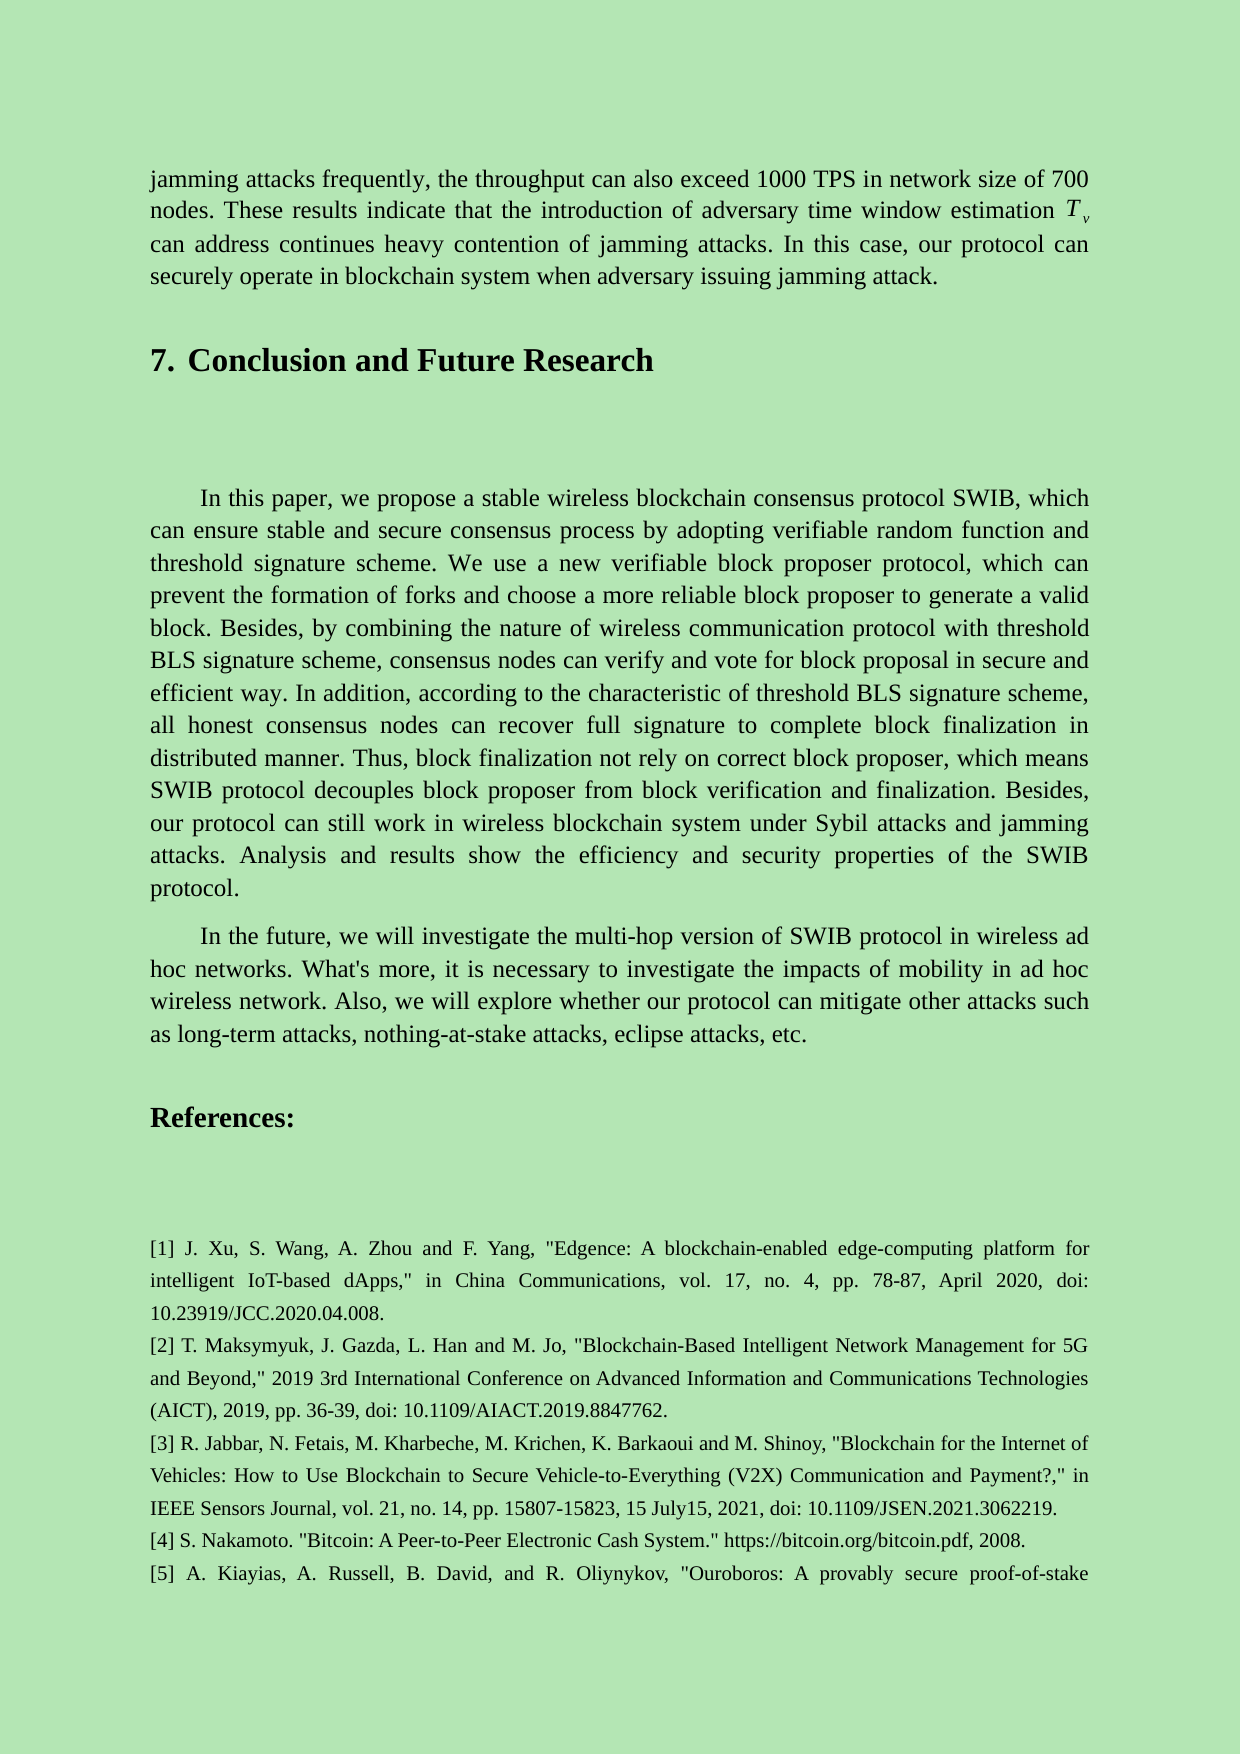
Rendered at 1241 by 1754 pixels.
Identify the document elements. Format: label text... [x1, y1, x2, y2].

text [150, 162, 1090, 292]
subtitle Conclusion and Future Research [150, 327, 1090, 392]
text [150, 1557, 1090, 1589]
text [1] J. Xu, S. Wang, A. Zhou and F. Yang, "Edgence: A blockchain-enabled edge-computing platform for intelligent IoT-based dApps," in China Communications, vol. 17, no. 4, pp. 78-87, April 2020, doi: 10.23919/JCC.2020.04.008. [150, 1232, 1090, 1329]
text [2] T. Maksymyuk, J. Gazda, L. Han and M. Jo, "Blockchain-Based Intelligent Network Management for 5G and Beyond," 2019 3rd International Conference on Advanced Information and Communications Technologies (AICT), 2019, pp. 36-39, doi: 10.1109/AIACT.2019.8847762. [150, 1329, 1090, 1427]
text [3] R. Jabbar, N. Fetais, M. Kharbeche, M. Krichen, K. Barkaoui and M. Shinoy, "Blockchain for the Internet of Vehicles: How to Use Blockchain to Secure Vehicle-to-Everything (V2X) Communication and Payment?," in IEEE Sensors Journal, vol. 21, no. 14, pp. 15807-15823, 15 July15, 2021, doi: 10.1109/JSEN.2021.3062219. [150, 1427, 1090, 1524]
subtitle References: [150, 1085, 1090, 1150]
text [4] S. Nakamoto. "Bitcoin: A Peer-to-Peer Electronic Cash System." https://bitcoin.org/bitcoin.pdf, 2008. [150, 1524, 1090, 1557]
text In the future, we will investigate the multi-hop version of SWIB protocol in wireless ad hoc networks. What's more, it is necessary to investigate the impacts of mobility in ad hoc wireless network. Also, we will explore whether our protocol can mitigate other attacks such as long-term attacks, nothing-at-stake attacks, eclipse attacks, etc. [150, 919, 1090, 1049]
text In this paper, we propose a stable wireless blockchain consensus protocol SWIB, which can ensure stable and secure consensus process by adopting verifiable random function and threshold signature scheme. We use a new verifiable block proposer protocol, which can prevent the formation of forks and choose a more reliable block proposer to generate a valid block. Besides, by combining the nature of wireless communication protocol with threshold BLS signature scheme, consensus nodes can verify and vote for block proposal in secure and efficient way. In addition, according to the characteristic of threshold BLS signature scheme, all honest consensus nodes can recover full signature to complete block finalization in distributed manner. Thus, block finalization not rely on correct block proposer, which means SWIB protocol decouples block proposer from block verification and finalization. Besides, our protocol can still work in wireless blockchain system under Sybil attacks and jamming attacks. Analysis and results show the efficiency and security properties of the SWIB protocol. [150, 481, 1090, 903]
